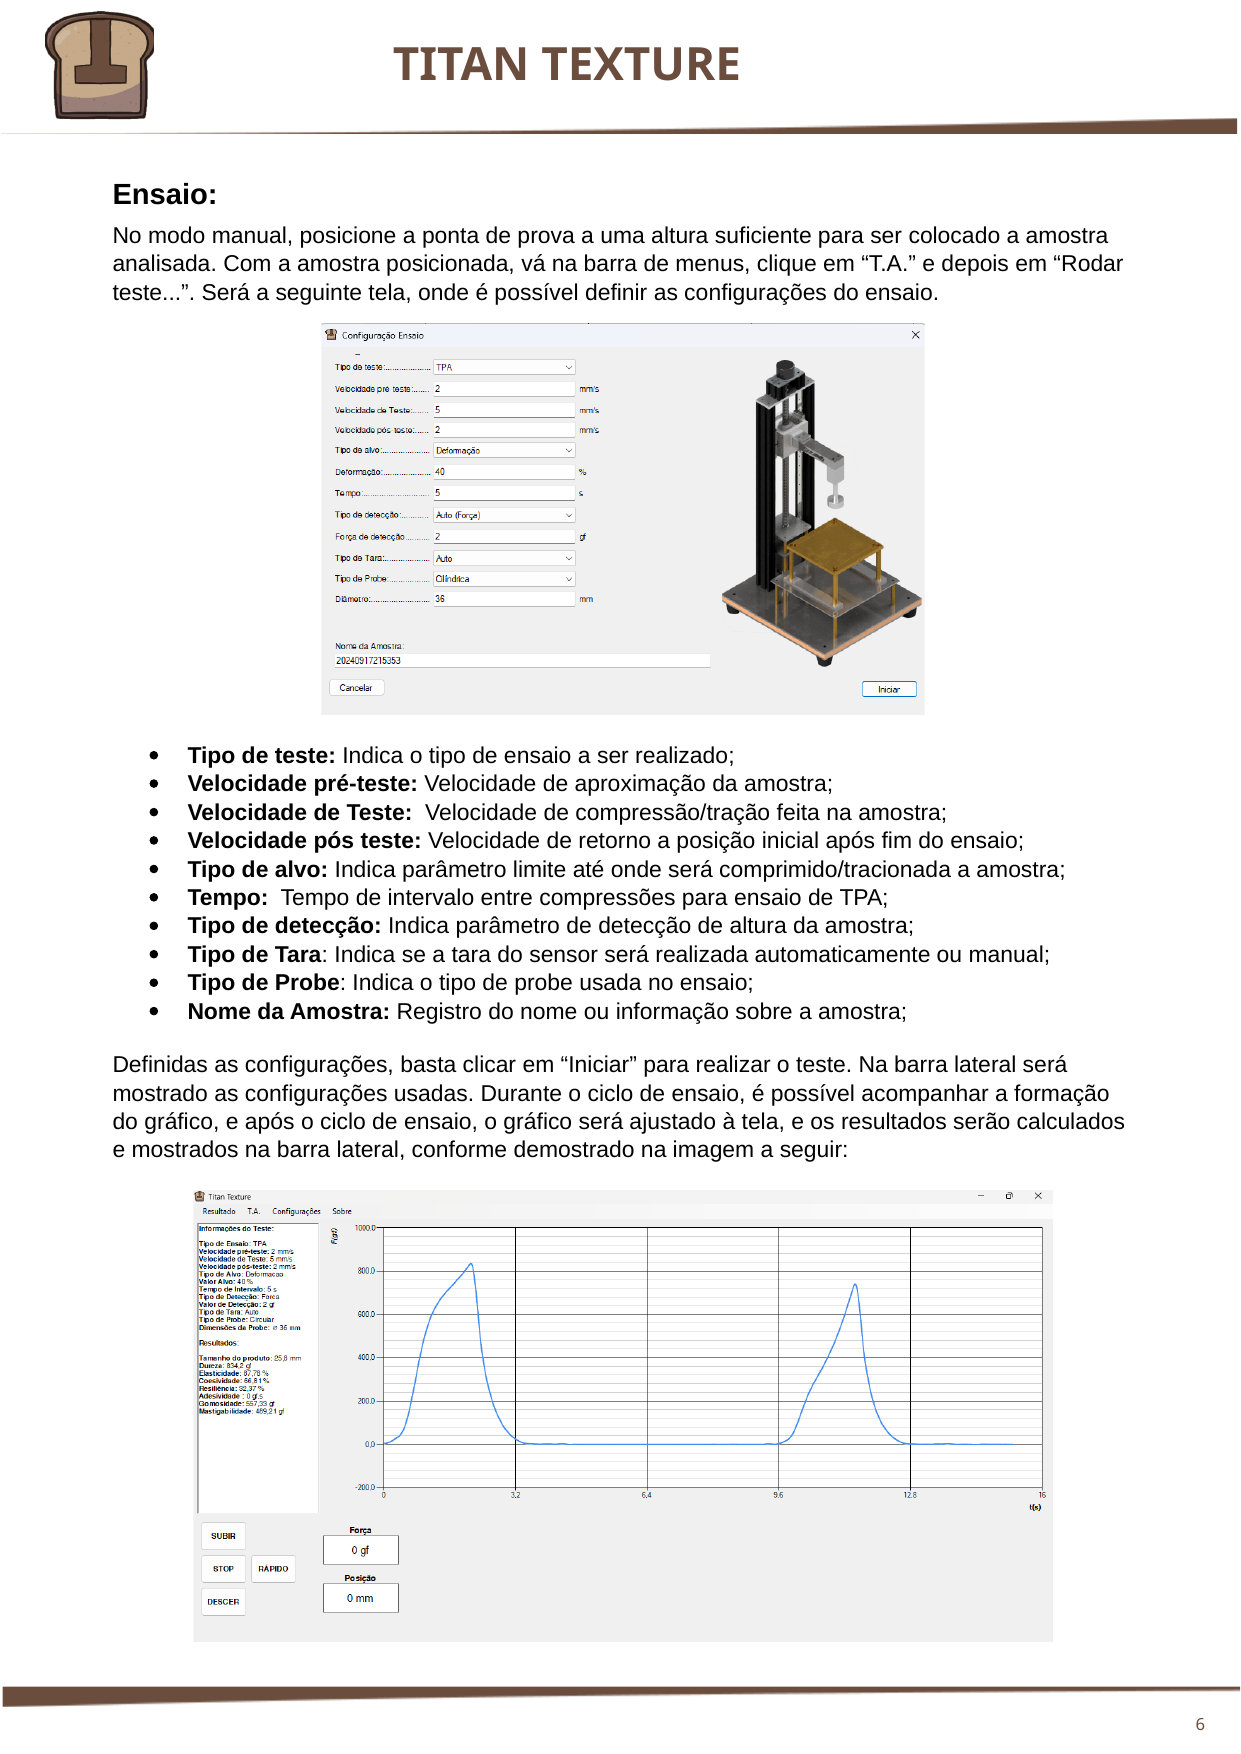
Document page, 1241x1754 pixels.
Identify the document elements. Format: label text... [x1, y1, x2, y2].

picture [44, 10, 154, 119]
list Velocidade pós teste: Velocidade de retorno a posição inicial após fim do ensaio; [150, 827, 1134, 853]
list Nome da Amostra: Registro do nome ou informação sobre a amostra; [150, 998, 1134, 1024]
subtitle Ensaio: [112, 177, 1134, 211]
list Tipo de teste: Indica o tipo de ensaio a ser realizado; [150, 742, 1134, 768]
list Tipo de detecção: Indica parâmetro de detecção de altura da amostra; [150, 912, 1134, 939]
text No modo manual, posicione a ponta de prova a uma altura suficiente para ser colocado a amostra analisada. Com a amostra posicionada, vá na barra de menus, clique em “T.A.” e depois em “Rodar teste...”. Será a seguinte tela, onde é possível definir as configurações do ensaio. [112, 222, 1134, 305]
list Tipo de Tara: Indica se a tara do sensor será realizada automaticamente ou manual; [150, 941, 1134, 967]
text Definidas as configurações, basta clicar em “Iniciar” para realizar o teste. Na barra lateral será mostrado as configurações usadas. Durante o ciclo de ensaio, é possível acompanhar a formação do gráfico, e após o ciclo de ensaio, o gráfico será ajustado à tela, e os resultados serão calculados e mostrados na barra lateral, conforme demostrado na imagem a seguir: [112, 1051, 1134, 1163]
picture [4, 1687, 1241, 1706]
list Tipo de alvo: Indica parâmetro limite até onde será comprimido/tracionada a amostra; [150, 856, 1134, 882]
list Velocidade pré-teste: Velocidade de aproximação da amostra; [150, 770, 1134, 797]
picture [0, 118, 1236, 134]
picture [193, 1190, 1053, 1642]
list Tempo: Tempo de intervalo entre compressões para ensaio de TPA; [150, 884, 1134, 910]
list Tipo de Probe: Indica o tipo de probe usada no ensaio; [150, 969, 1134, 996]
picture [321, 323, 925, 715]
list Velocidade de Teste: Velocidade de compressão/tração feita na amostra; [150, 799, 1134, 825]
